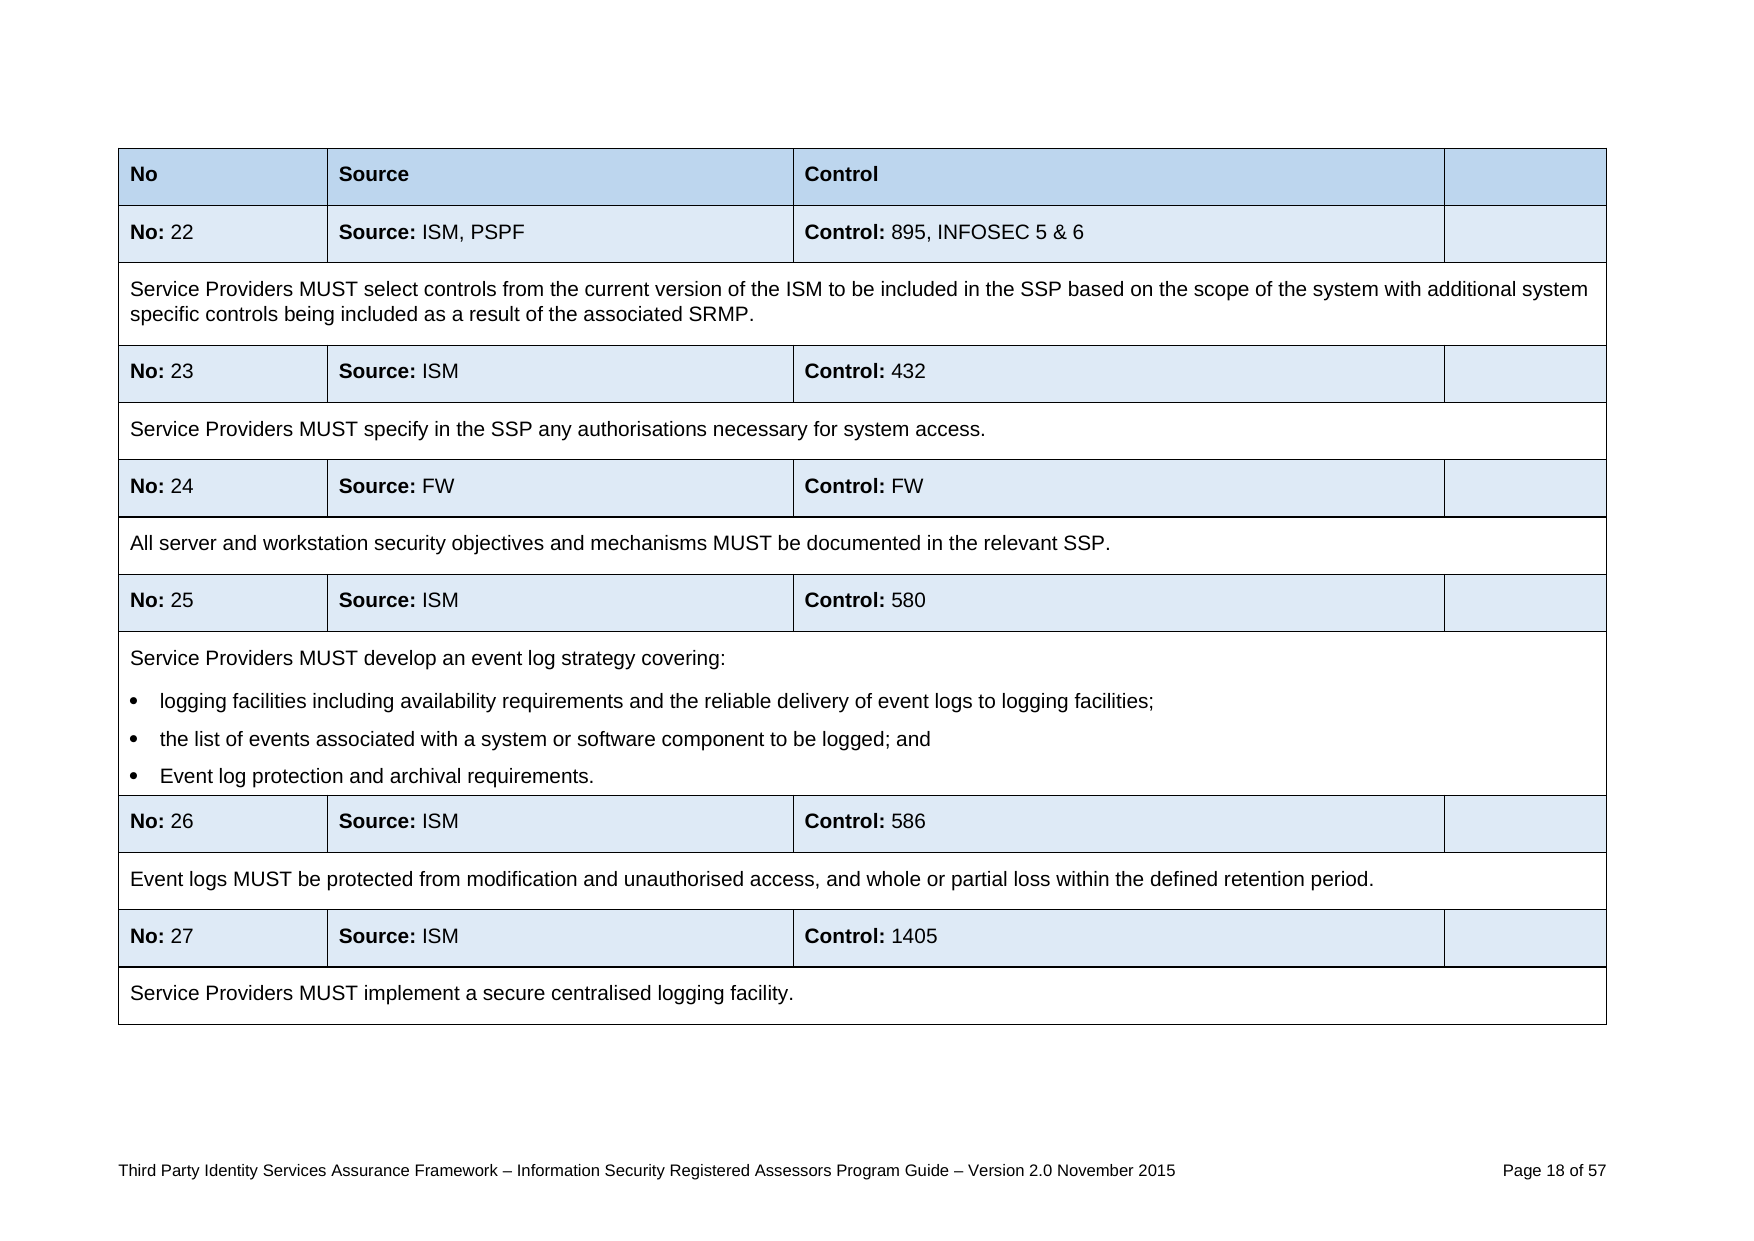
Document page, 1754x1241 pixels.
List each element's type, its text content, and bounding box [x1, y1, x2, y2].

table_cell Control: 1405 [794, 910, 1444, 966]
table_cell [1445, 796, 1606, 852]
table_header Source [328, 149, 793, 205]
table_cell [1445, 460, 1606, 516]
table_cell No: 24 [119, 460, 327, 516]
table_cell Control: 895, INFOSEC 5 & 6 [794, 206, 1444, 262]
table_cell No: 27 [119, 910, 327, 966]
table_cell Source: ISM [328, 346, 793, 402]
table_cell Service Providers MUST implement a secure centralised logging facility. [119, 968, 1606, 1024]
table_cell No: 23 [119, 346, 327, 402]
table_cell Source: ISM, PSPF [328, 206, 793, 262]
table_cell [1445, 910, 1606, 966]
table_cell Event logs MUST be protected from modification and unauthorised access, and whole or partial loss within the defined retention period. [119, 853, 1606, 909]
table_cell Control: FW [794, 460, 1444, 516]
table_cell Source: ISM [328, 575, 793, 631]
table_cell Service Providers MUST develop an event log strategy covering: logging facilities including availability requirements and the reliable delivery of event logs to logging facilities; the list of events associated with a system or software component to be logged; and Event log protection and archival requirements. [119, 632, 1606, 794]
table_cell Control: 432 [794, 346, 1444, 402]
table_cell Source: ISM [328, 796, 793, 852]
table_cell No: 22 [119, 206, 327, 262]
table_cell Service Providers MUST select controls from the current version of the ISM to be included in the SSP based on the scope of the system with additional system specific controls being included as a result of the associated SRMP. [119, 263, 1606, 344]
table_cell Service Providers MUST specify in the SSP any authorisations necessary for system access. [119, 403, 1606, 459]
table_cell All server and workstation security objectives and mechanisms MUST be documented in the relevant SSP. [119, 518, 1606, 574]
table_cell Source: FW [328, 460, 793, 516]
table_cell Source: ISM [328, 910, 793, 966]
table_cell Control: 586 [794, 796, 1444, 852]
table_cell No: 26 [119, 796, 327, 852]
table_cell [1445, 206, 1606, 262]
table_header Control [794, 149, 1444, 205]
table_cell Control: 580 [794, 575, 1444, 631]
table_header No [119, 149, 327, 205]
table_cell [1445, 575, 1606, 631]
table_cell No: 25 [119, 575, 327, 631]
table_cell [1445, 346, 1606, 402]
table_header [1445, 149, 1606, 205]
